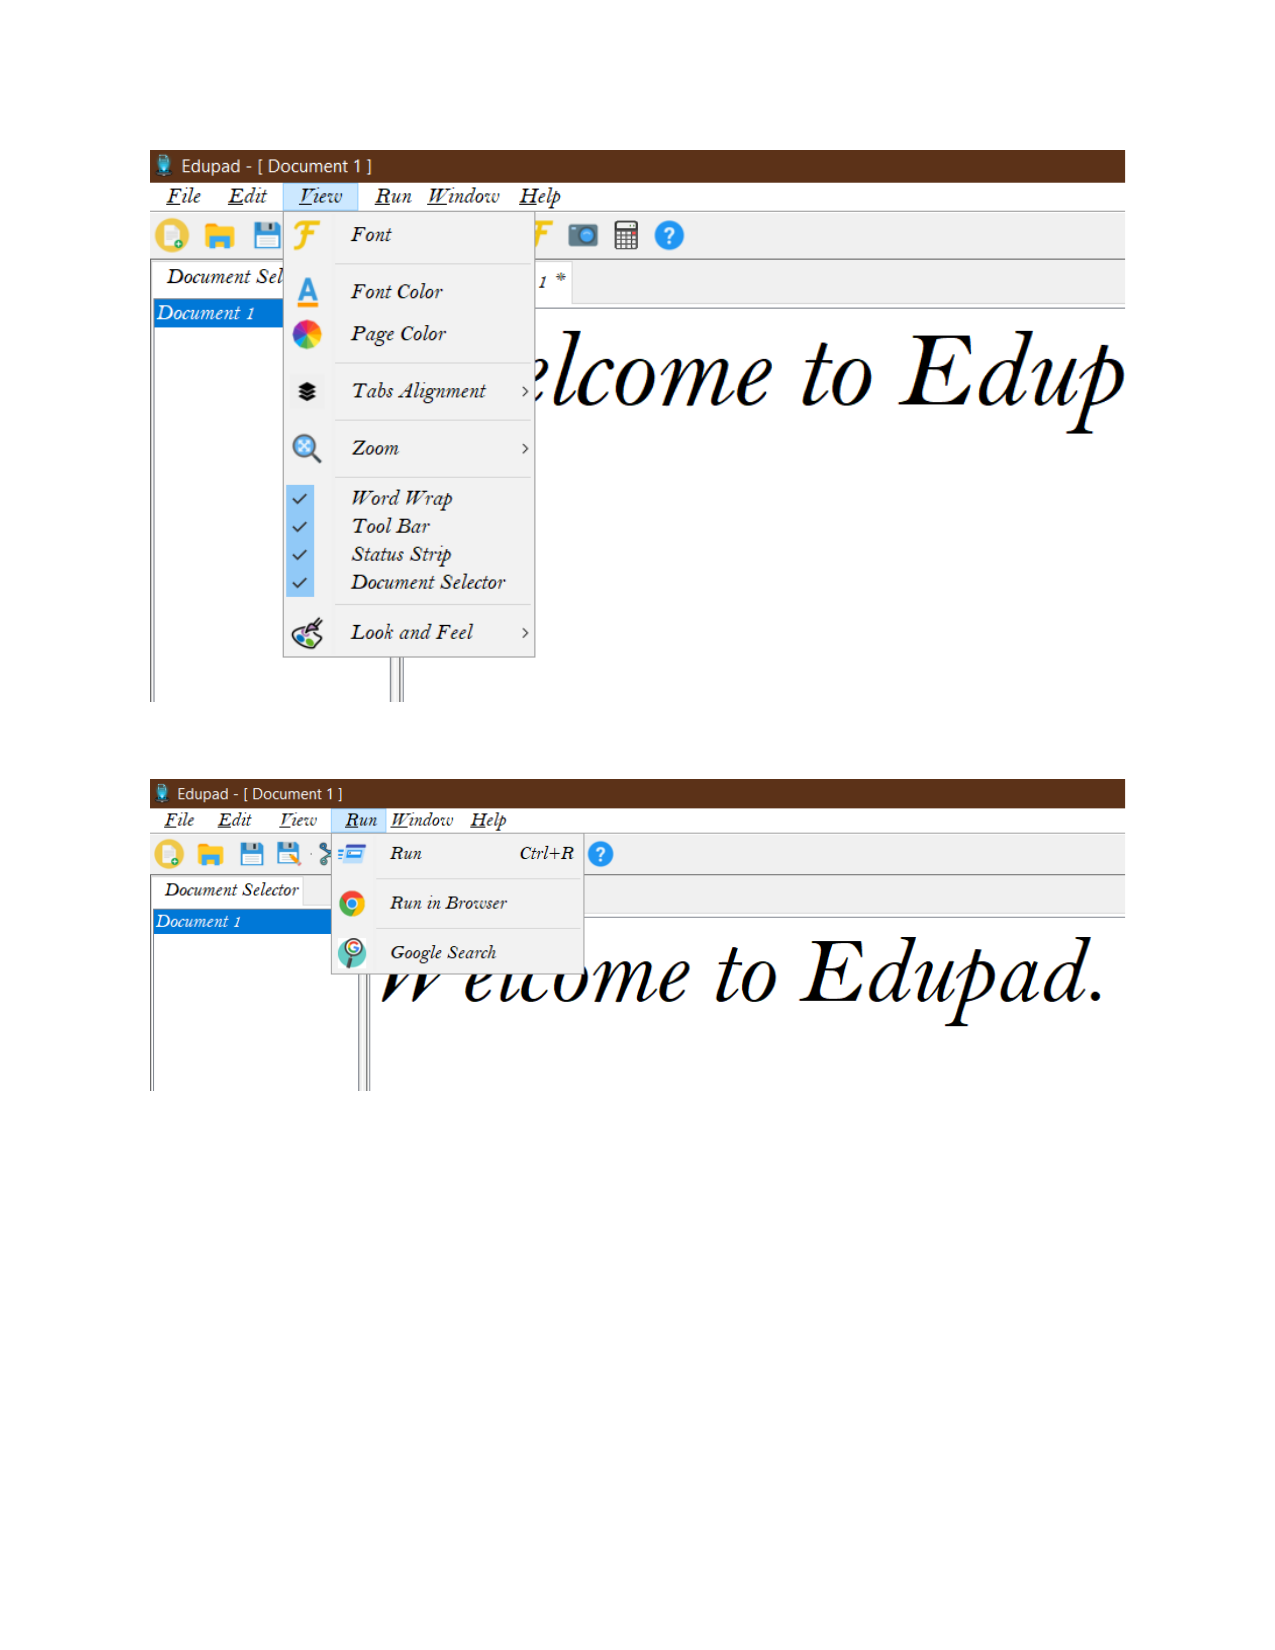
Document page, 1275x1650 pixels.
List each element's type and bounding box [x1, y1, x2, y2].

picture [150, 150, 1125, 702]
picture [150, 779, 1125, 1091]
